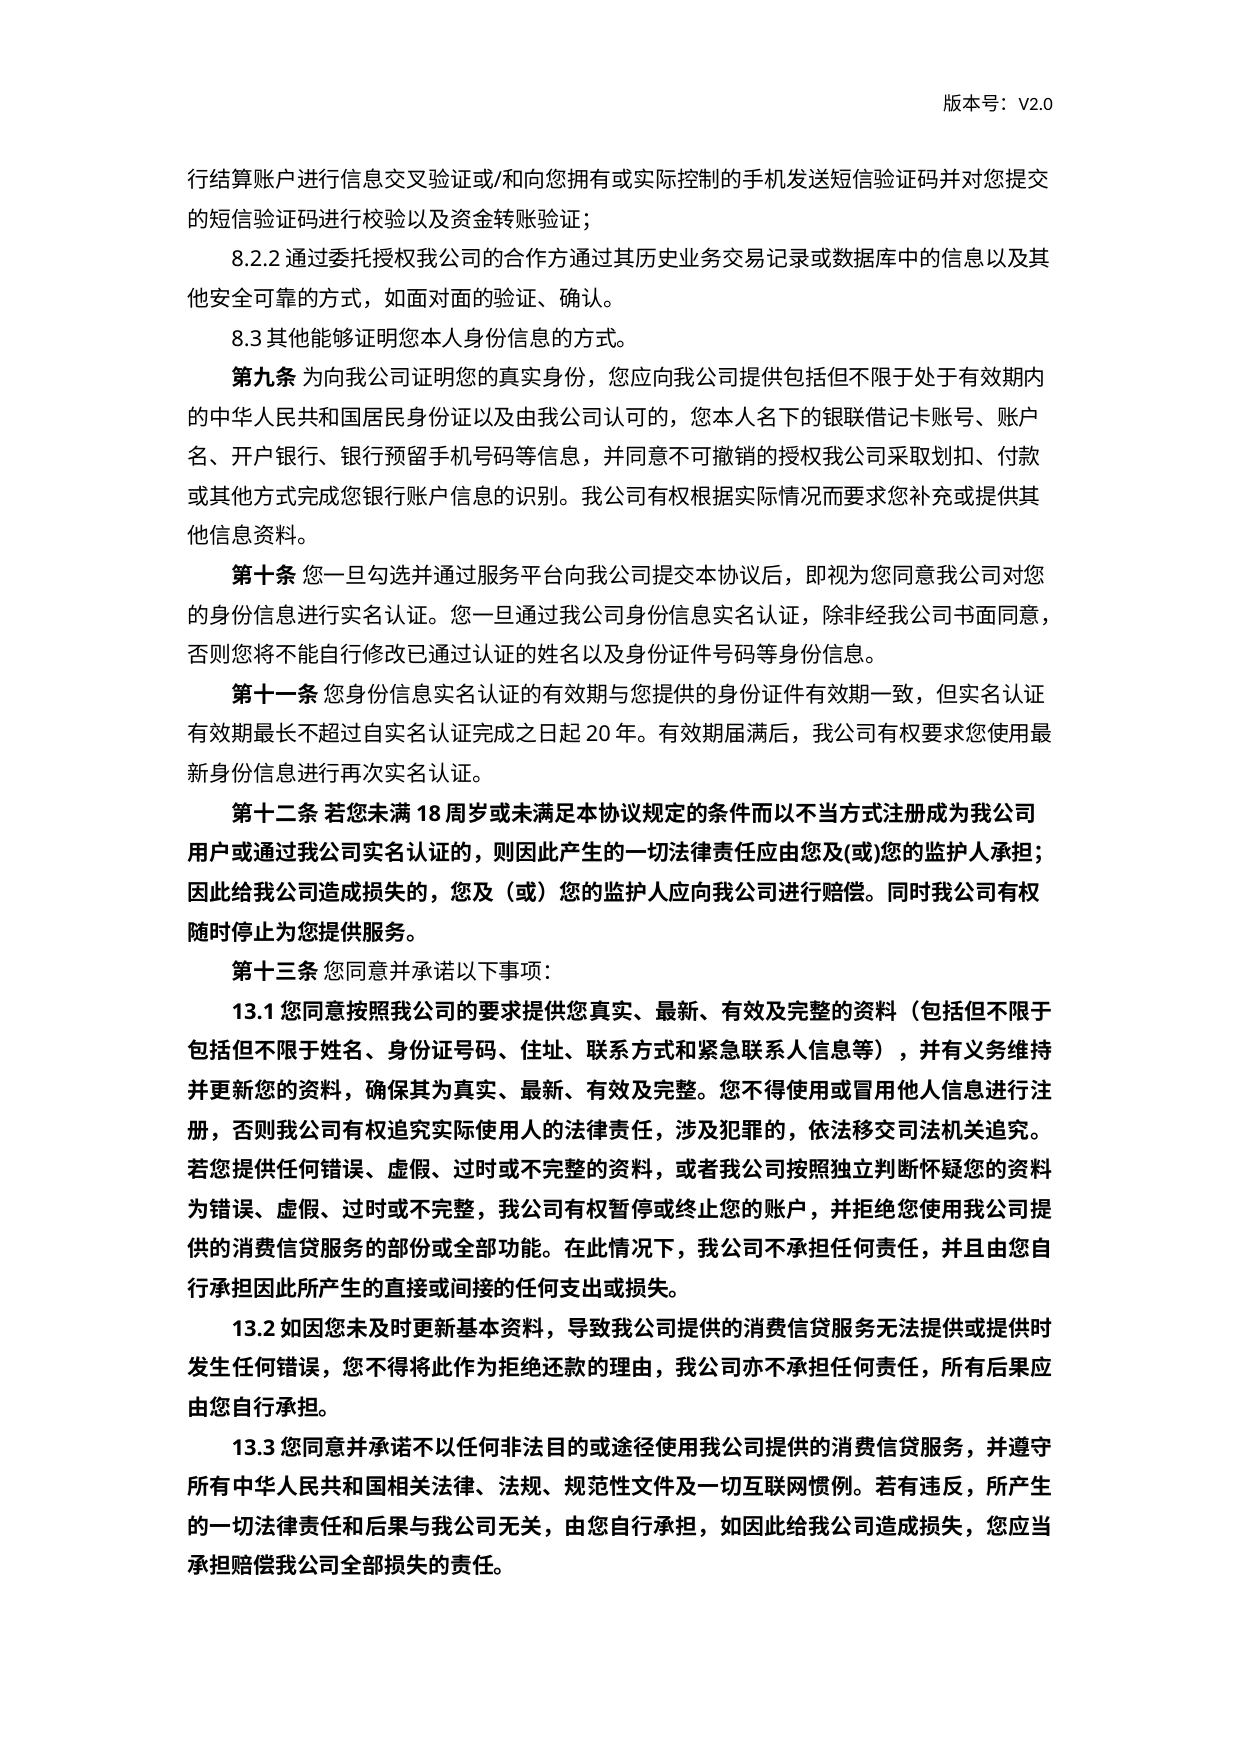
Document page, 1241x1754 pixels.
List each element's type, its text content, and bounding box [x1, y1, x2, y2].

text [187, 162, 1053, 233]
text 13.3您同意并承诺不以任何非法目的或途径使用我公司提供的消费信贷服务，并遵守所有中华人民共和国相关法律、法规、规范性文件及一切互联网惯例。若有违反，所产生的一切法律责任和后果与我公司无关，由您自行承担，如因此给我公司造成损失，您应当承担赔偿我公司全部损失的责任。 [187, 1429, 1053, 1580]
text 第十二条 若您未满18周岁或未满足本协议规定的条件而以不当方式注册成为我公司用户或通过我公司实名认证的，则因此产生的一切法律责任应由您及(或)您的监护人承担；因此给我公司造成损失的，您及（或）您的监护人应向我公司进行赔偿。同时我公司有权随时停止为您提供服务。 [187, 796, 1053, 946]
text 13.2如因您未及时更新基本资料，导致我公司提供的消费信贷服务无法提供或提供时发生任何错误，您不得将此作为拒绝还款的理由，我公司亦不承担任何责任，所有后果应由您自行承担。 [187, 1311, 1053, 1422]
text 第十三条 您同意并承诺以下事项： [187, 954, 1053, 986]
text 第十一条 您身份信息实名认证的有效期与您提供的身份证件有效期一致，但实名认证有效期最长不超过自实名认证完成之日起20年。有效期届满后，我公司有权要求您使用最新身份信息进行再次实名认证。 [187, 677, 1053, 788]
text 第十条 您一旦勾选并通过服务平台向我公司提交本协议后，即视为您同意我公司对您的身份信息进行实名认证。您一旦通过我公司身份信息实名认证，除非经我公司书面同意，否则您将不能自行修改已通过认证的姓名以及身份证件号码等身份信息。 [187, 558, 1053, 669]
text 8.3其他能够证明您本人身份信息的方式。 [187, 321, 1053, 352]
text 8.2.2通过委托授权我公司的合作方通过其历史业务交易记录或数据库中的信息以及其他安全可靠的方式，如面对面的验证、确认。 [187, 241, 1053, 313]
text 第九条 为向我公司证明您的真实身份，您应向我公司提供包括但不限于处于有效期内的中华人民共和国居民身份证以及由我公司认可的，您本人名下的银联借记卡账号、账户名、开户银行、银行预留手机号码等信息，并同意不可撤销的授权我公司采取划扣、付款或其他方式完成您银行账户信息的识别。我公司有权根据实际情况而要求您补充或提供其他信息资料。 [187, 360, 1053, 550]
text 13.1您同意按照我公司的要求提供您真实、最新、有效及完整的资料（包括但不限于包括但不限于姓名、身份证号码、住址、联系方式和紧急联系人信息等），并有义务维持并更新您的资料，确保其为真实、最新、有效及完整。您不得使用或冒用他人信息进行注册，否则我公司有权追究实际使用人的法律责任，涉及犯罪的，依法移交司法机关追究。若您提供任何错误、虚假、过时或不完整的资料，或者我公司按照独立判断怀疑您的资料为错误、虚假、过时或不完整，我公司有权暂停或终止您的账户，并拒绝您使用我公司提供的消费信贷服务的部份或全部功能。在此情况下，我公司不承担任何责任，并且由您自行承担因此所产生的直接或间接的任何支出或损失。 [187, 994, 1053, 1303]
